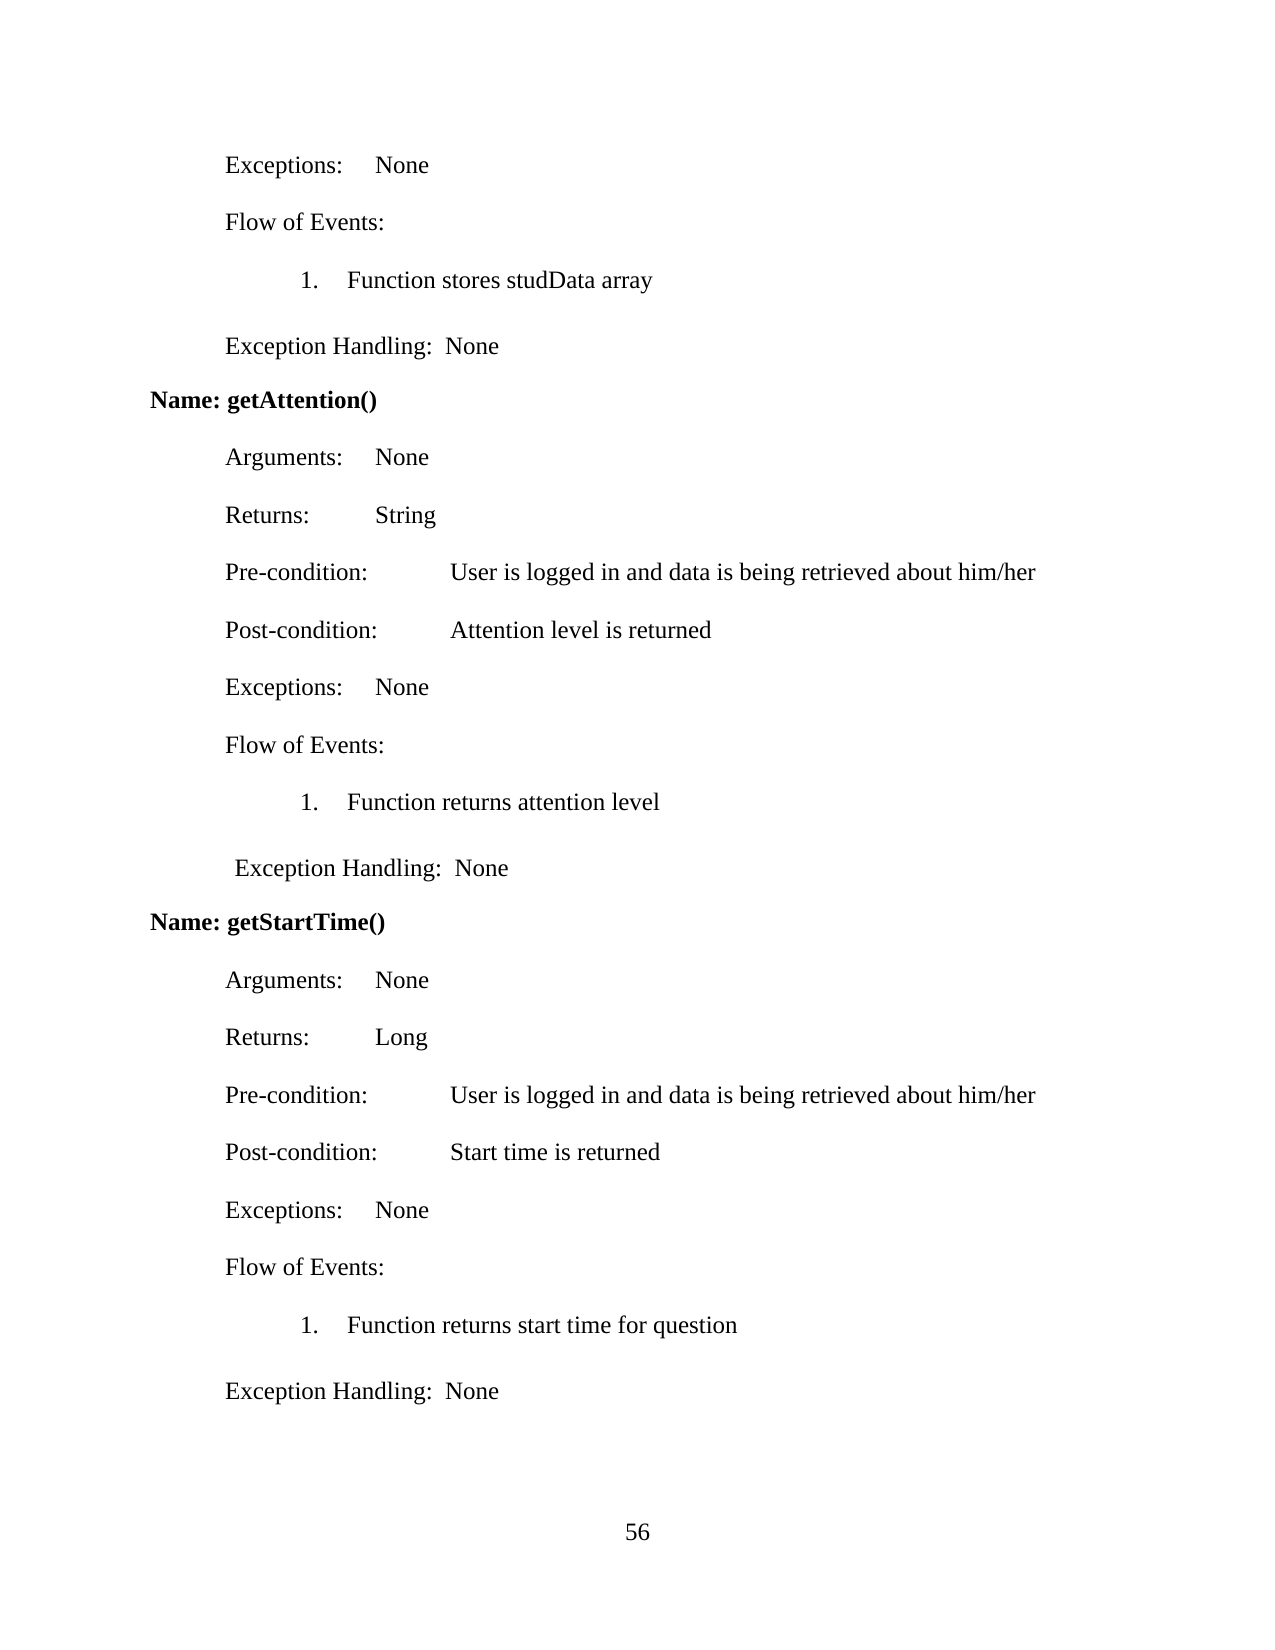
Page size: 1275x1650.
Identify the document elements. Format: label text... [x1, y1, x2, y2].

list Function stores studData array [300, 265, 1125, 294]
list Function returns attention level [300, 787, 1125, 816]
list Function returns start time for question [300, 1310, 1125, 1338]
list Exception Handling: None [234, 853, 1125, 882]
text Name: getStartTime() Arguments: None Returns: Long Pre-condition: User is logged in and data is being retrieved about him/her Post-condition: Start time is returned Exceptions: None Flow of Events: [150, 907, 1125, 1281]
list Exception Handling: None [225, 331, 1125, 360]
text Name: getAttention() Arguments: None Returns: String Pre-condition: User is logged in and data is being retrieved about him/her Post-condition: Attention level is returned Exceptions: None Flow of Events: [150, 385, 1125, 759]
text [150, 150, 1125, 236]
list Exception Handling: None [225, 1376, 1125, 1404]
